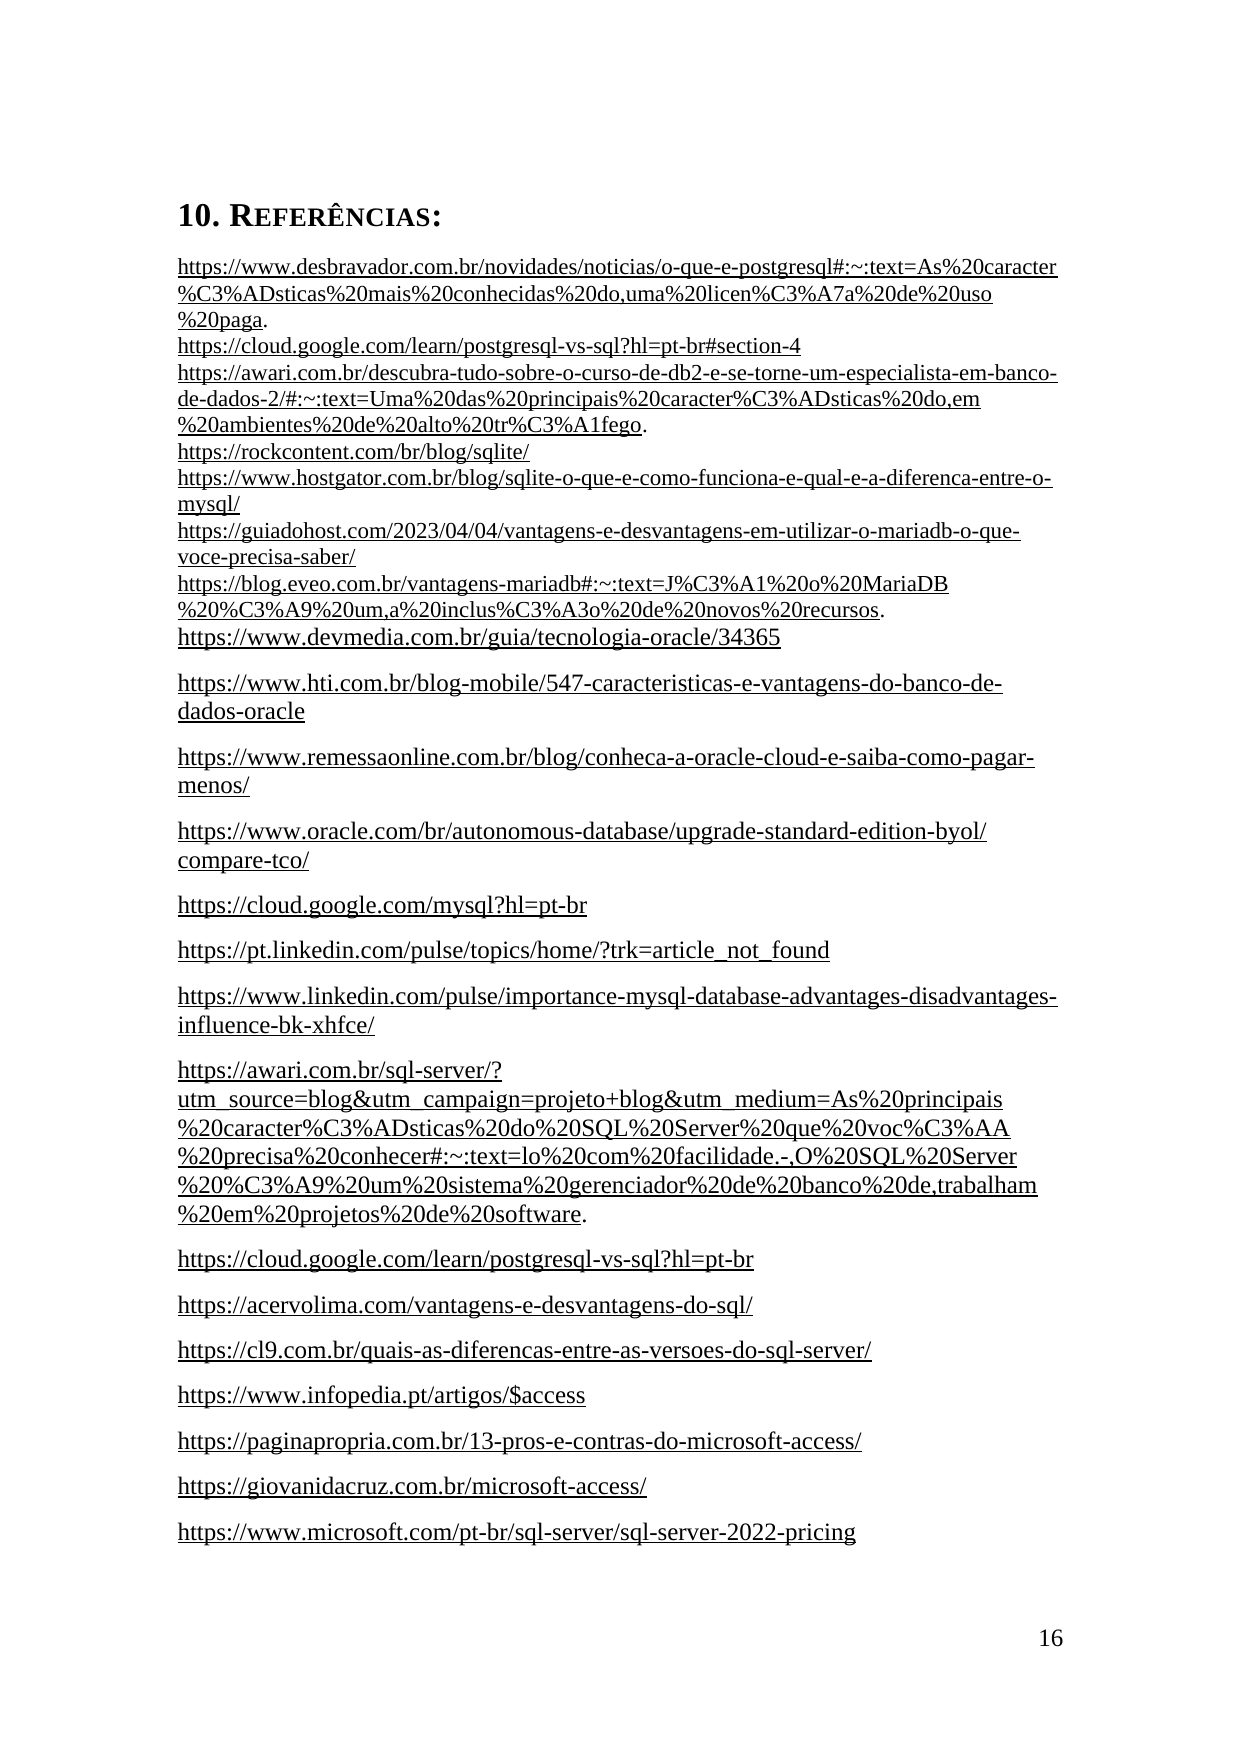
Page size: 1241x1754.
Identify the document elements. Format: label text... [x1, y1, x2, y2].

text https://www.infopedia.pt/artigos/$access [177, 1381, 1063, 1409]
text https://awari.com.br/sql-server/?utm_source=blog&utm_campaign=projeto+blog&utm_medium=As%20principais%20caracter%C3%ADsticas%20do%20SQL%20Server%20que%20voc%C3%AA%20precisa%20conhecer#:~:text=lo%20com%20facilidade.-,O%20SQL%20Server%20%C3%A9%20um%20sistema%20gerenciador%20de%20banco%20de,trabalham%20em%20projetos%20de%20software. [177, 1055, 1063, 1228]
text https://rockcontent.com/br/blog/sqlite/ [177, 438, 1063, 464]
text https://www.microsoft.com/pt-br/sql-server/sql-server-2022-pricing [177, 1517, 1063, 1546]
text https://www.remessaonline.com.br/blog/conheca-a-oracle-cloud-e-saiba-como-pagar-menos/ [177, 742, 1063, 799]
text https://cloud.google.com/mysql?hl=pt-br [177, 890, 1063, 919]
text https://giovanidacruz.com.br/microsoft-access/ [177, 1471, 1063, 1500]
text https://awari.com.br/descubra-tudo-sobre-o-curso-de-db2-e-se-torne-um-especialista-em-banco-de-dados-2/#:~:text=Uma%20das%20principais%20caracter%C3%ADsticas%20do,em%20ambientes%20de%20alto%20tr%C3%A1fego. [177, 359, 1063, 438]
text https://pt.linkedin.com/pulse/topics/home/?trk=article_not_found [177, 936, 1063, 964]
text https://www.linkedin.com/pulse/importance-mysql-database-advantages-disadvantages-influence-bk-xhfce/ [177, 981, 1063, 1038]
text https://www.hostgator.com.br/blog/sqlite-o-que-e-como-funciona-e-qual-e-a-diferenca-entre-o-mysql/ [177, 464, 1063, 517]
text https://guiadohost.com/2023/04/04/vantagens-e-desvantagens-em-utilizar-o-mariadb-o-que-voce-precisa-saber/ [177, 517, 1063, 569]
text https://paginapropria.com.br/13-pros-e-contras-do-microsoft-access/ [177, 1426, 1063, 1455]
text https://cloud.google.com/learn/postgresql-vs-sql?hl=pt-br#section-4 [177, 332, 1063, 359]
text https://www.desbravador.com.br/novidades/noticias/o-que-e-postgresql#:~:text=As%20caracter%C3%ADsticas%20mais%20conhecidas%20do,uma%20licen%C3%A7a%20de%20uso%20paga. [177, 253, 1063, 332]
text https://acervolima.com/vantagens-e-desvantagens-do-sql/ [177, 1290, 1063, 1318]
text https://www.hti.com.br/blog-mobile/547-caracteristicas-e-vantagens-do-banco-de-dados-oracle [177, 668, 1063, 725]
text 10. Referências: [177, 195, 1063, 234]
text https://www.devmedia.com.br/guia/tecnologia-oracle/34365 [177, 622, 1063, 651]
text https://cl9.com.br/quais-as-diferencas-entre-as-versoes-do-sql-server/ [177, 1335, 1063, 1364]
text https://cloud.google.com/learn/postgresql-vs-sql?hl=pt-br [177, 1244, 1063, 1273]
text https://www.oracle.com/br/autonomous-database/upgrade-standard-edition-byol/compare-tco/ [177, 816, 1063, 873]
text https://blog.eveo.com.br/vantagens-mariadb#:~:text=J%C3%A1%20o%20MariaDB%20%C3%A9%20um,a%20inclus%C3%A3o%20de%20novos%20recursos. [177, 569, 1063, 622]
